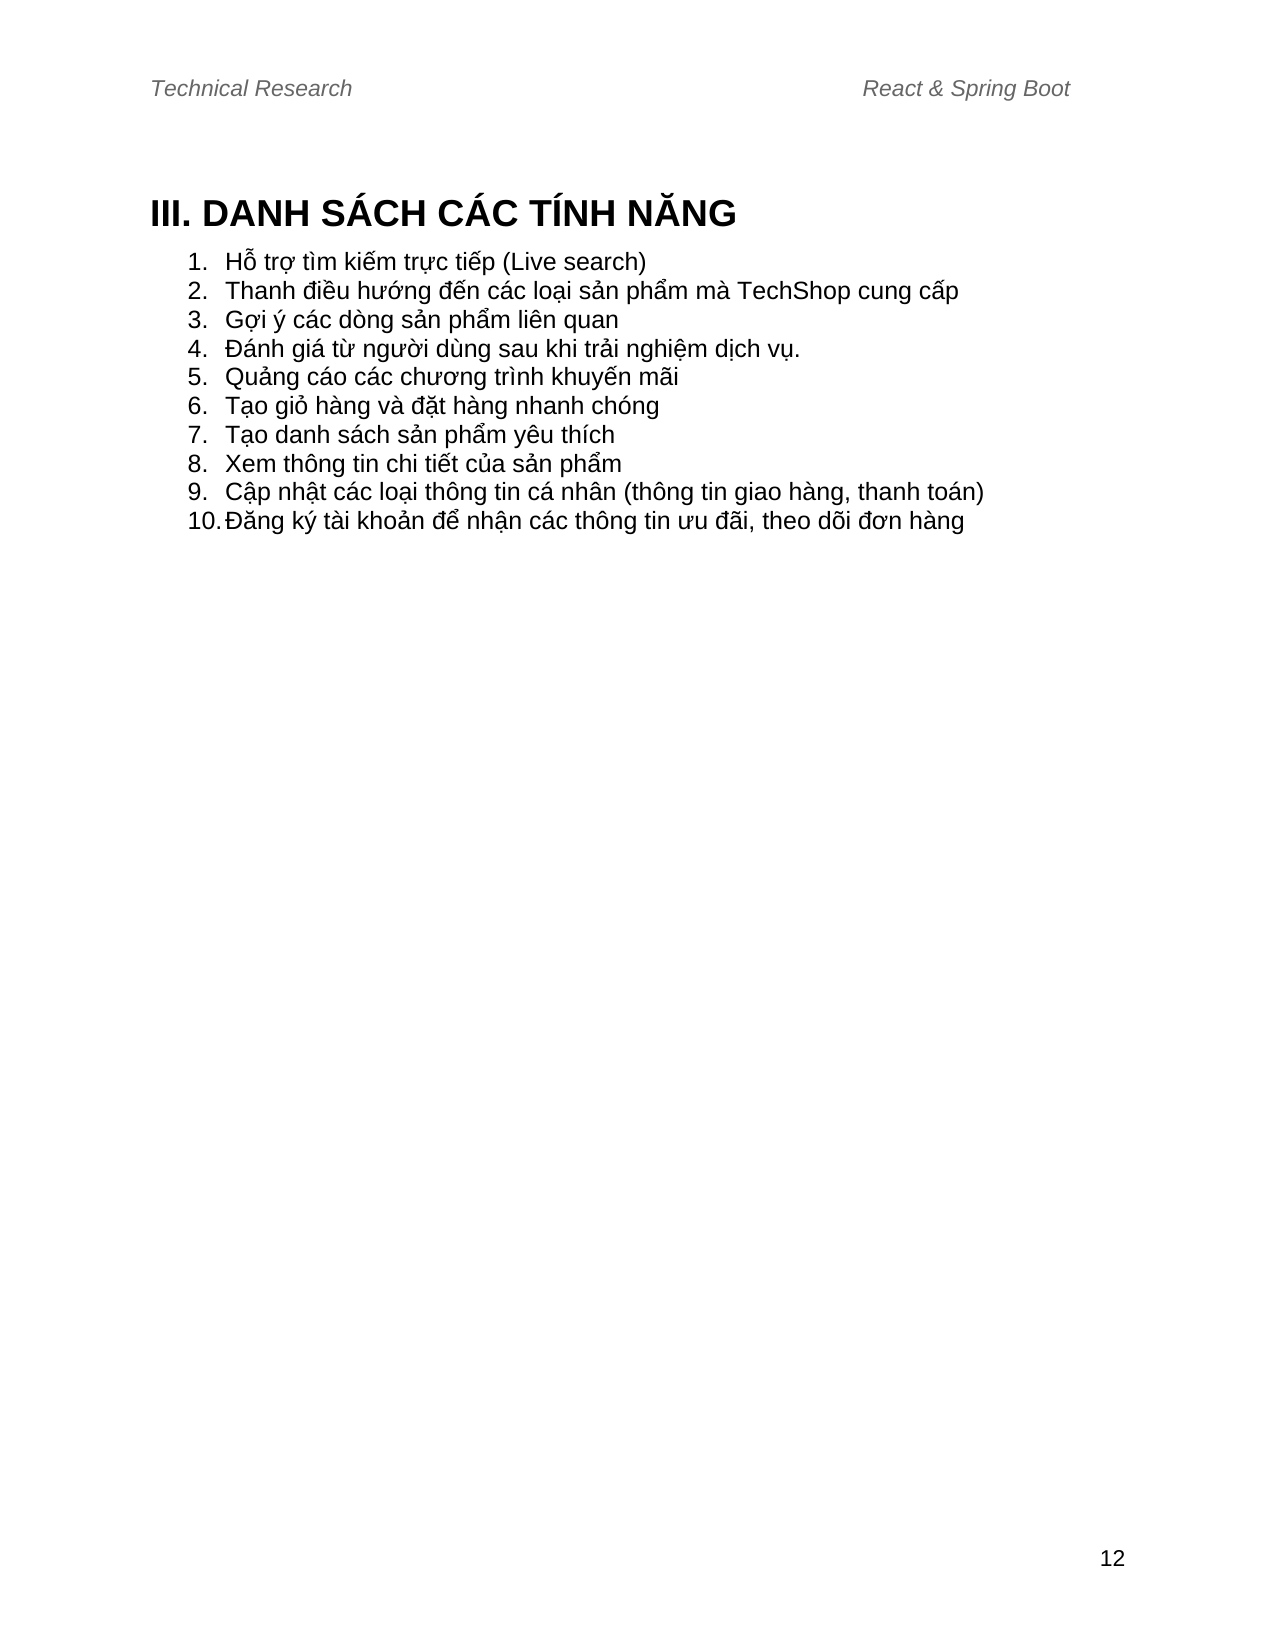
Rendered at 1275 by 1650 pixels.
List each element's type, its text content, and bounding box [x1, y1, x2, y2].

list Gợi ý các dòng sản phẩm liên quan [187, 305, 1125, 333]
list Hỗ trợ tìm kiếm trực tiếp (Live search) [187, 247, 1125, 276]
list Tạo giỏ hàng và đặt hàng nhanh chóng [187, 391, 1125, 420]
list Đánh giá từ người dùng sau khi trải nghiệm dịch vụ. [187, 333, 1125, 362]
list Quảng cáo các chương trình khuyến mãi [187, 362, 1125, 391]
list Thanh điều hướng đến các loại sản phẩm mà TechShop cung cấp [187, 276, 1125, 305]
list Xem thông tin chi tiết của sản phẩm [187, 448, 1125, 477]
list Tạo danh sách sản phẩm yêu thích [187, 420, 1125, 448]
subtitle III. DANH SÁCH CÁC TÍNH NĂNG [150, 192, 1125, 235]
list Cập nhật các loại thông tin cá nhân (thông tin giao hàng, thanh toán) [187, 477, 1125, 506]
list Đăng ký tài khoản để nhận các thông tin ưu đãi, theo dõi đơn hàng [187, 506, 1125, 535]
